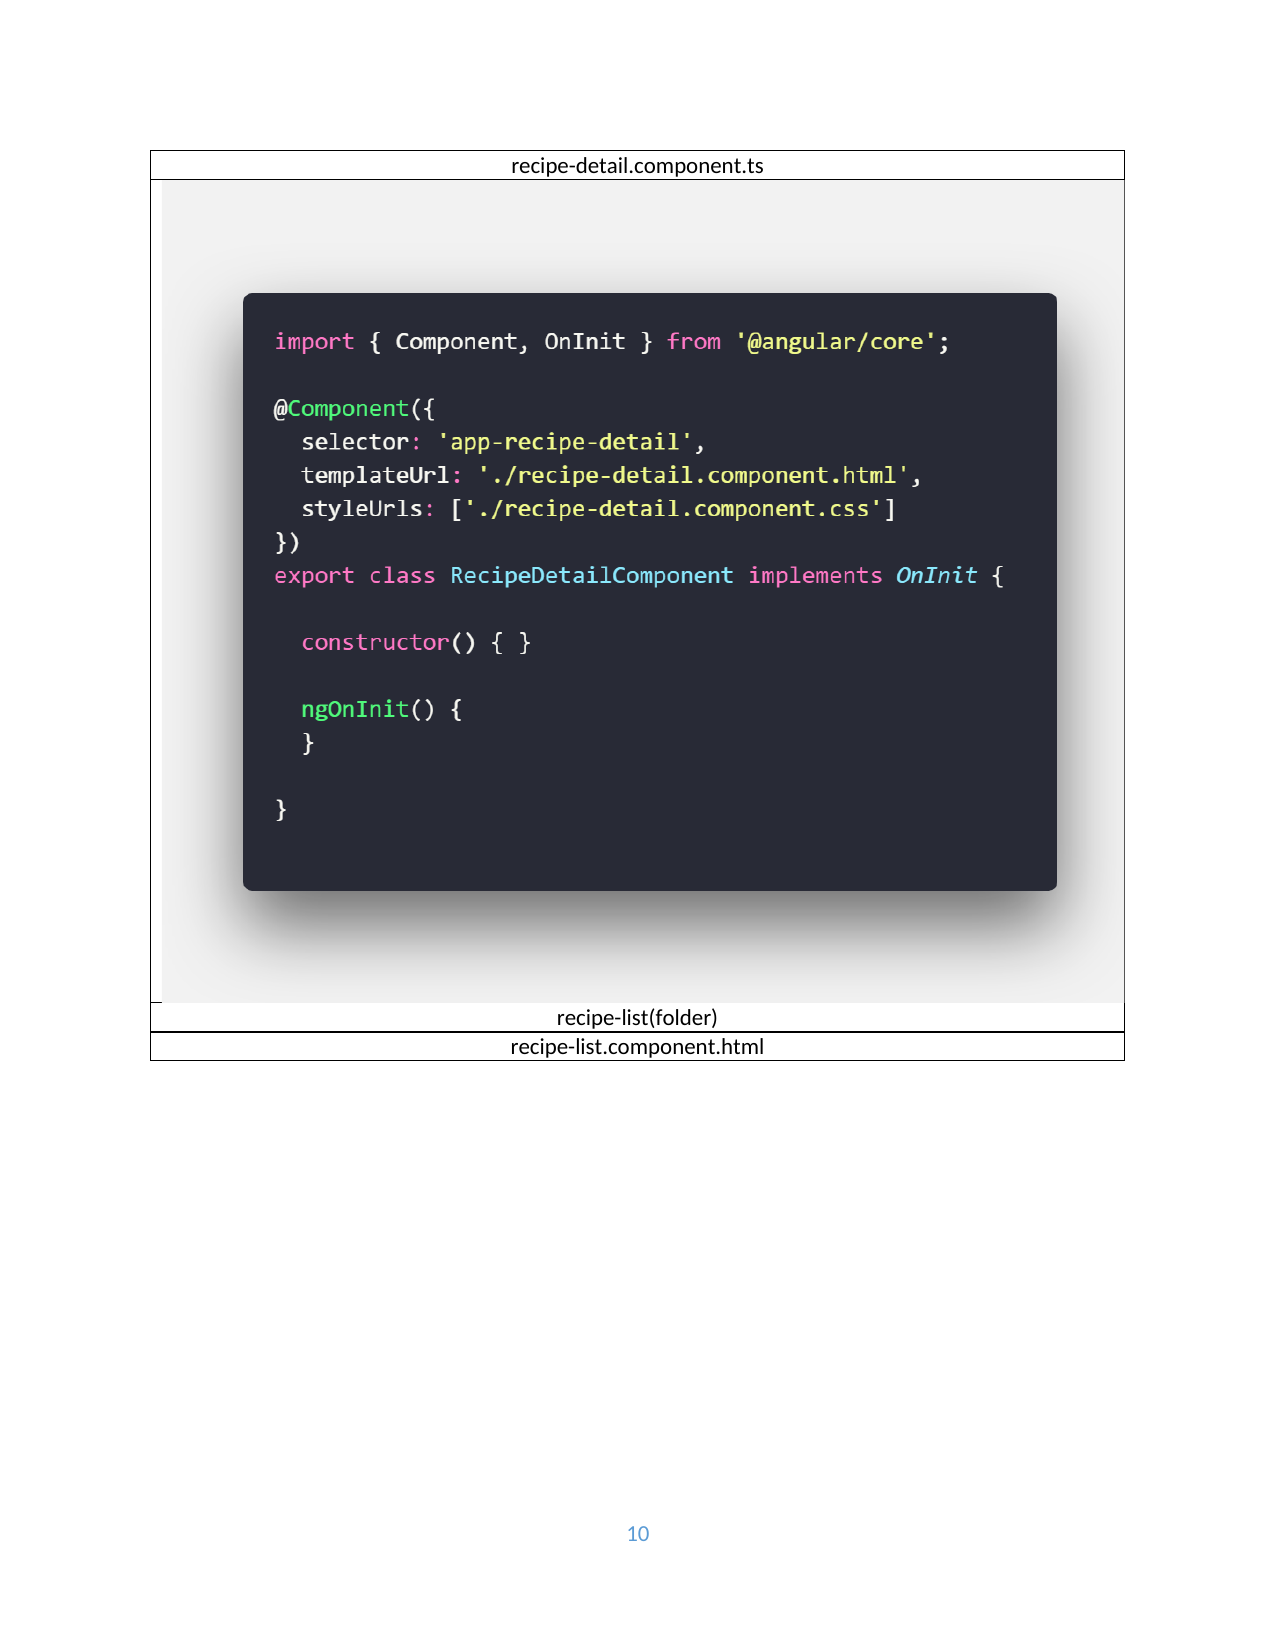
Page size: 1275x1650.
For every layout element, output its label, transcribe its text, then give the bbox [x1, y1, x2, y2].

table_cell recipe-list(folder) [151, 1003, 1124, 1031]
table_cell [151, 180, 161, 1002]
picture [161, 180, 1125, 1003]
table_cell recipe-list.component.html [151, 1033, 1124, 1060]
table_cell recipe-detail.component.ts [151, 151, 1124, 179]
